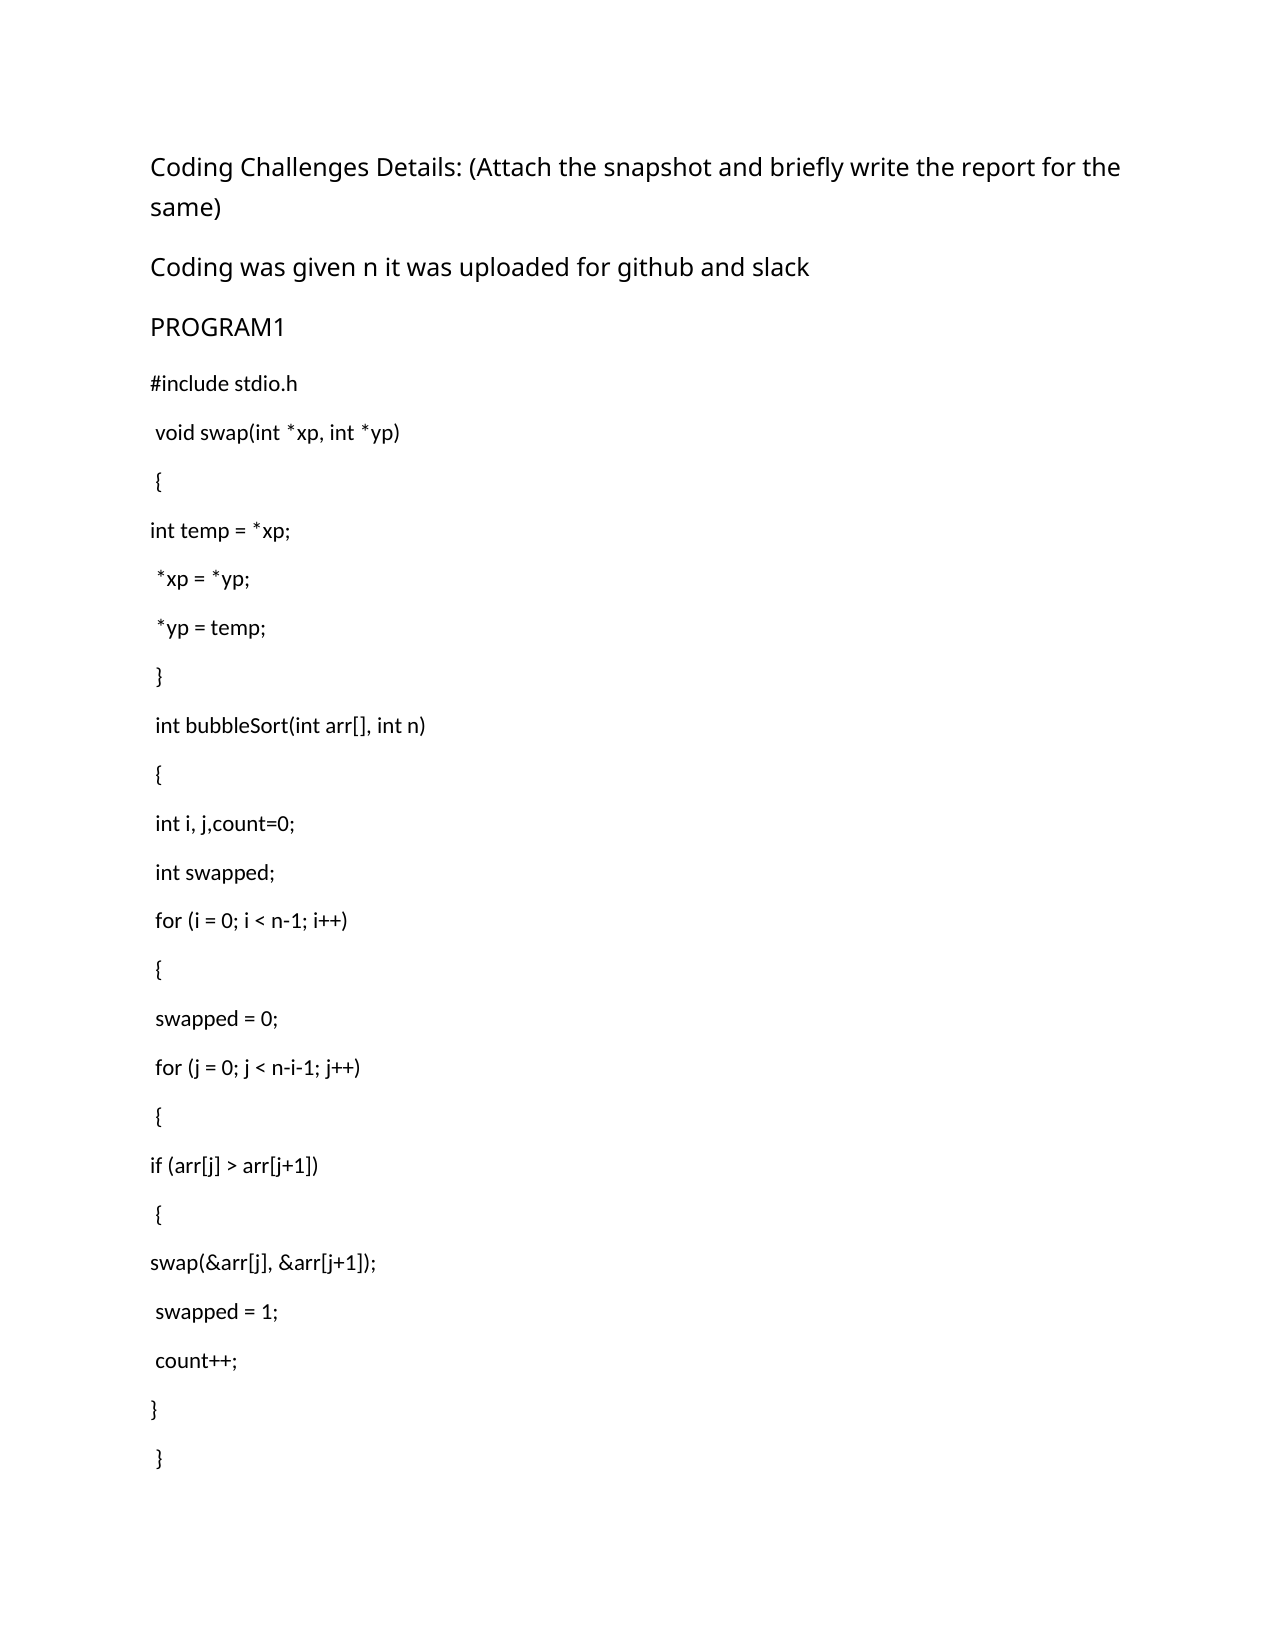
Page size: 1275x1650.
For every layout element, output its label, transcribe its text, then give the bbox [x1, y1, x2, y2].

text for (i = 0; i < n-1; i++) [150, 907, 1125, 934]
text { [150, 467, 1125, 495]
text { [150, 1102, 1125, 1130]
text for (j = 0; j < n-i-1; j++) [150, 1053, 1125, 1081]
text if (arr[j] > arr[j+1]) [150, 1151, 1125, 1179]
text #include stdio.h [150, 369, 1125, 397]
text swapped = 1; [150, 1297, 1125, 1325]
text Coding was given n it was uploaded for github and slack [150, 249, 1125, 283]
text } [150, 1444, 1125, 1472]
text { [150, 1200, 1125, 1228]
text { [150, 955, 1125, 983]
text } [150, 662, 1125, 690]
text { [150, 760, 1125, 788]
text int bubbleSort(int arr[], int n) [150, 711, 1125, 739]
text int temp = *xp; [150, 516, 1125, 544]
text PROGRAM1 [150, 309, 1125, 343]
text int swapped; [150, 858, 1125, 886]
text *xp = *yp; [150, 564, 1125, 593]
text *yp = temp; [150, 613, 1125, 641]
text int i, j,count=0; [150, 809, 1125, 837]
text } [150, 1395, 1125, 1423]
text count++; [150, 1346, 1125, 1374]
text Coding Challenges Details: (Attach the snapshot and briefly write the report for the same) [150, 150, 1125, 223]
text void swap(int *xp, int *yp) [150, 418, 1125, 446]
text swapped = 0; [150, 1004, 1125, 1032]
text swap(&arr[j], &arr[j+1]); [150, 1248, 1125, 1277]
